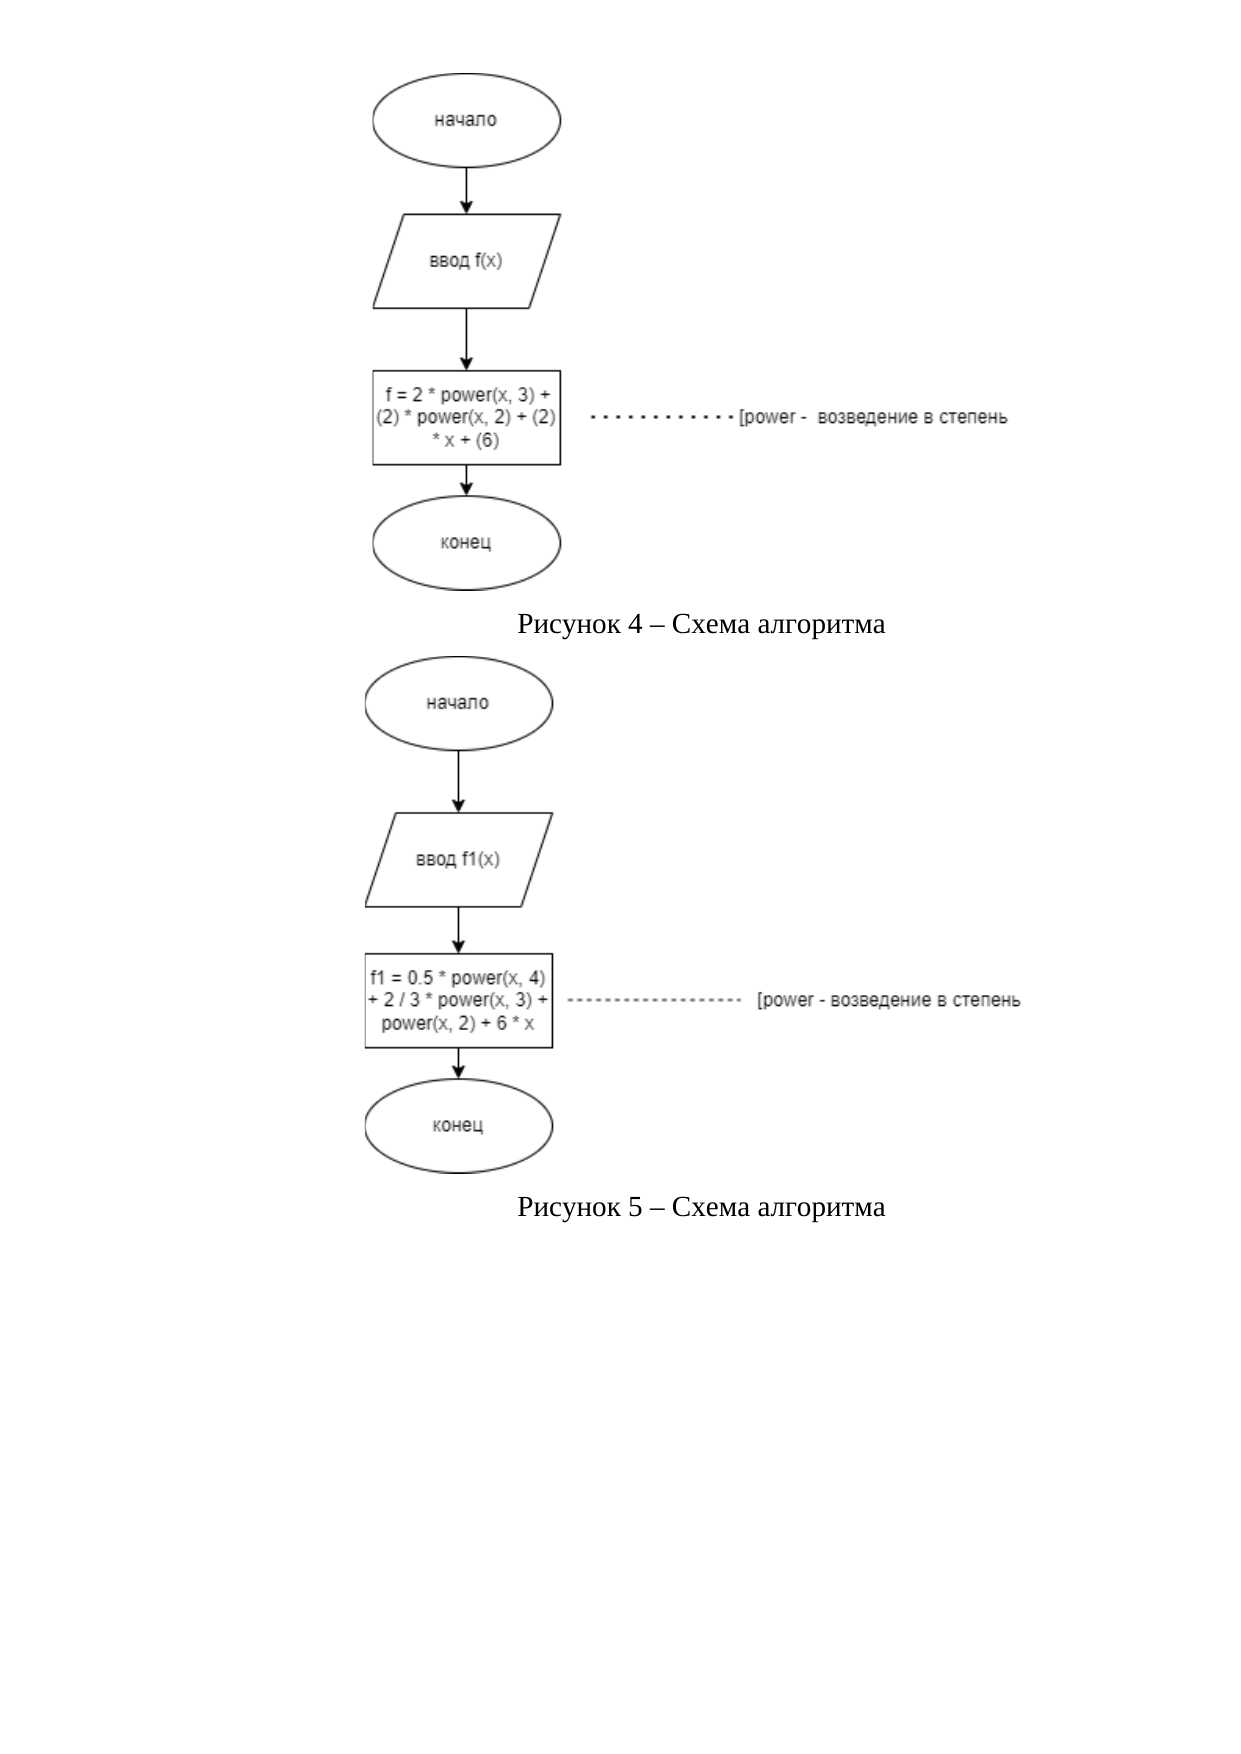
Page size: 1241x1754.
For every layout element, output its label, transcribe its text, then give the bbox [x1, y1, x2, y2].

list Рисунок 4 – Схема алгоритма [251, 606, 1152, 640]
picture [364, 656, 1039, 1174]
list Рисунок 5 – Схема алгоритма [251, 1189, 1152, 1222]
picture [372, 73, 1031, 591]
